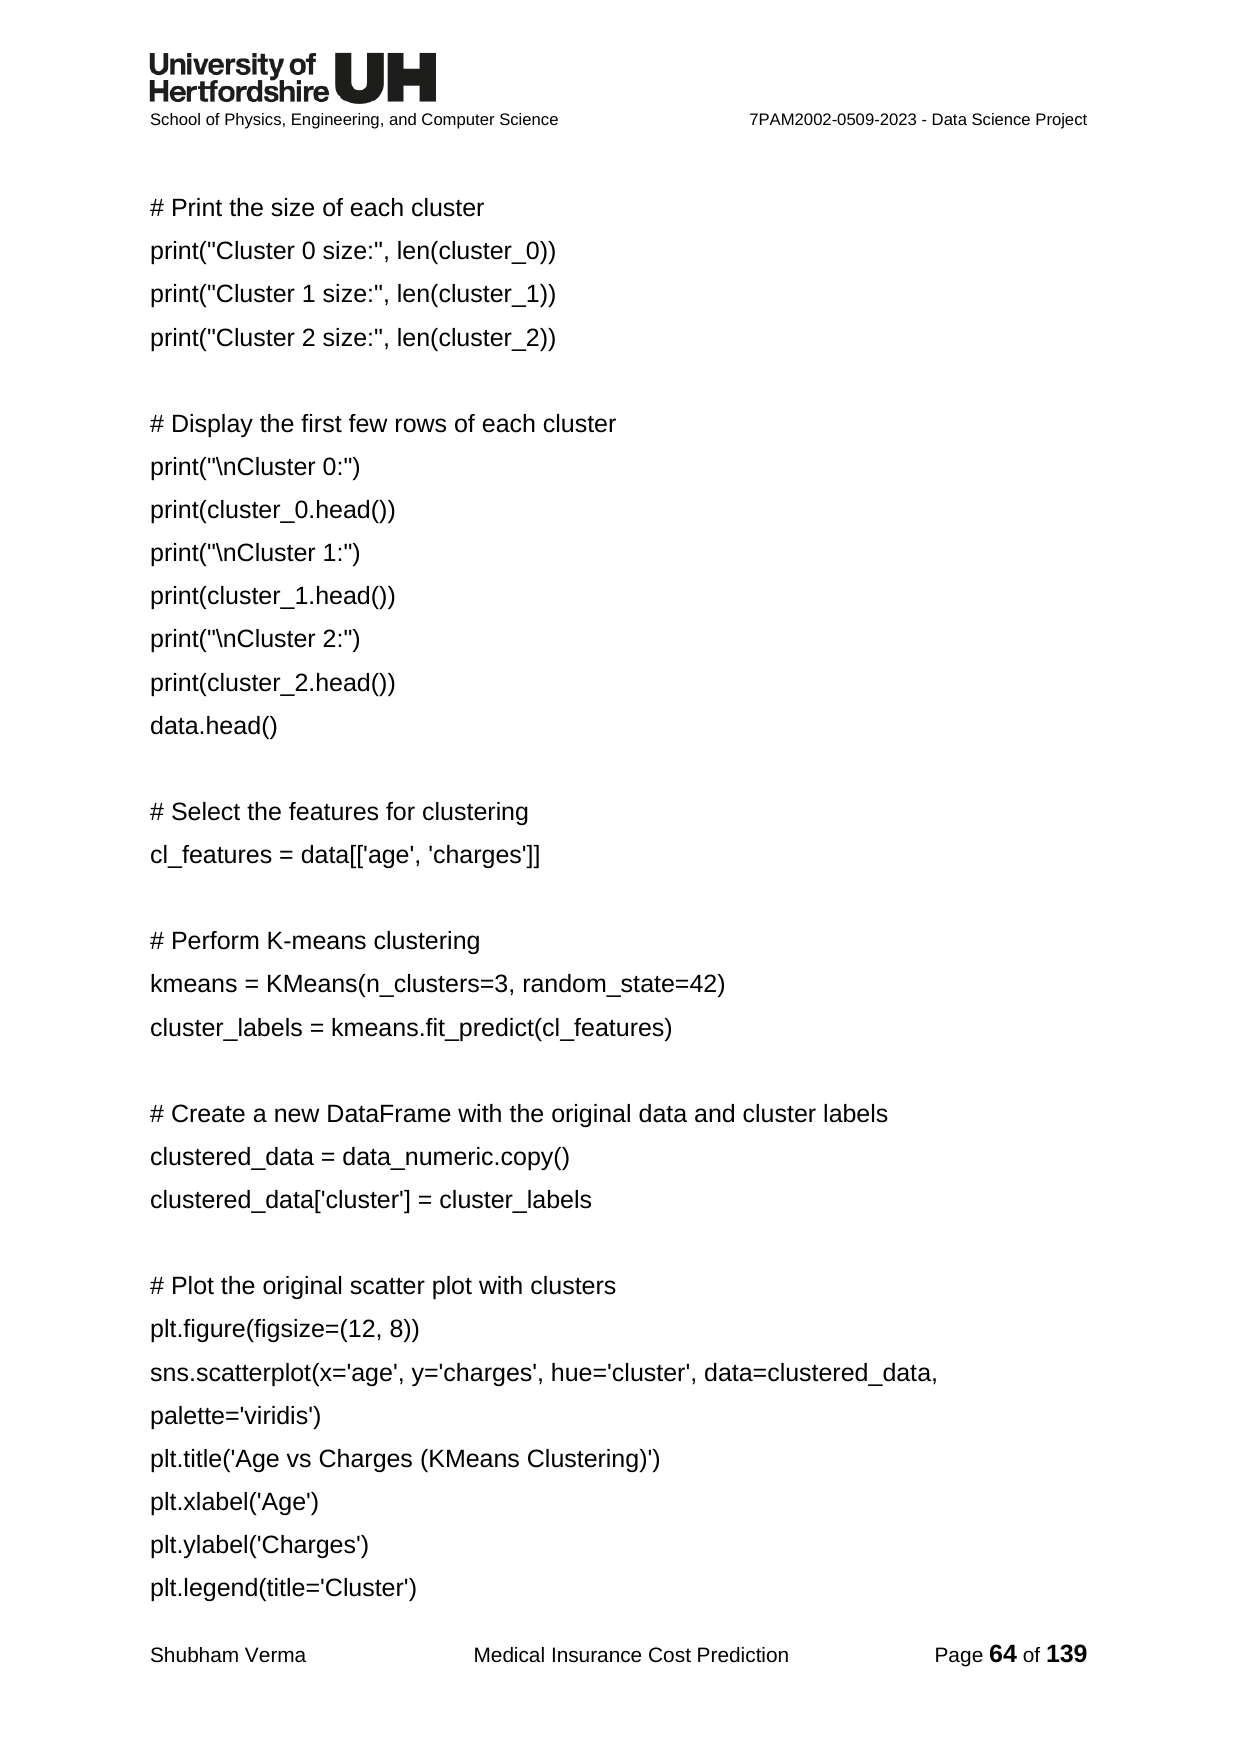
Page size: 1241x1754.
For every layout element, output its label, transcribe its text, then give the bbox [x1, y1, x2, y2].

text print("\nCluster 2:") [150, 624, 1090, 653]
text clustered_data = data_numeric.copy() [150, 1142, 1090, 1171]
text # Display the first few rows of each cluster [150, 409, 1090, 437]
text cluster_labels = kmeans.fit_predict(cl_features) [150, 1012, 1090, 1041]
text data.head() [150, 711, 1090, 739]
text plt.ylabel('Charges') [150, 1530, 1090, 1559]
text # Plot the original scatter plot with clusters [150, 1271, 1090, 1300]
text print("Cluster 0 size:", len(cluster_0)) [150, 236, 1090, 265]
text print(cluster_0.head()) [150, 495, 1090, 524]
text plt.figure(figsize=(12, 8)) [150, 1314, 1090, 1343]
text plt.legend(title='Cluster') [150, 1573, 1090, 1602]
text plt.xlabel('Age') [150, 1487, 1090, 1516]
text print("\nCluster 1:") [150, 538, 1090, 567]
text # Print the size of each cluster [150, 193, 1090, 222]
text # Select the features for clustering [150, 797, 1090, 826]
text sns.scatterplot(x='age', y='charges', hue='cluster', data=clustered_data, palette='viridis') [150, 1357, 1090, 1429]
text # Perform K-means clustering [150, 926, 1090, 955]
text print("\nCluster 0:") [150, 452, 1090, 481]
text clustered_data['cluster'] = cluster_labels [150, 1185, 1090, 1214]
text print("Cluster 1 size:", len(cluster_1)) [150, 279, 1090, 308]
picture [147, 49, 437, 105]
text print(cluster_1.head()) [150, 581, 1090, 610]
text cl_features = data[['age', 'charges']] [150, 840, 1090, 869]
text print(cluster_2.head()) [150, 667, 1090, 696]
text print("Cluster 2 size:", len(cluster_2)) [150, 322, 1090, 351]
text plt.title('Age vs Charges (KMeans Clustering)') [150, 1444, 1090, 1472]
text # Create a new DataFrame with the original data and cluster labels [150, 1099, 1090, 1127]
text kmeans = KMeans(n_clusters=3, random_state=42) [150, 969, 1090, 998]
